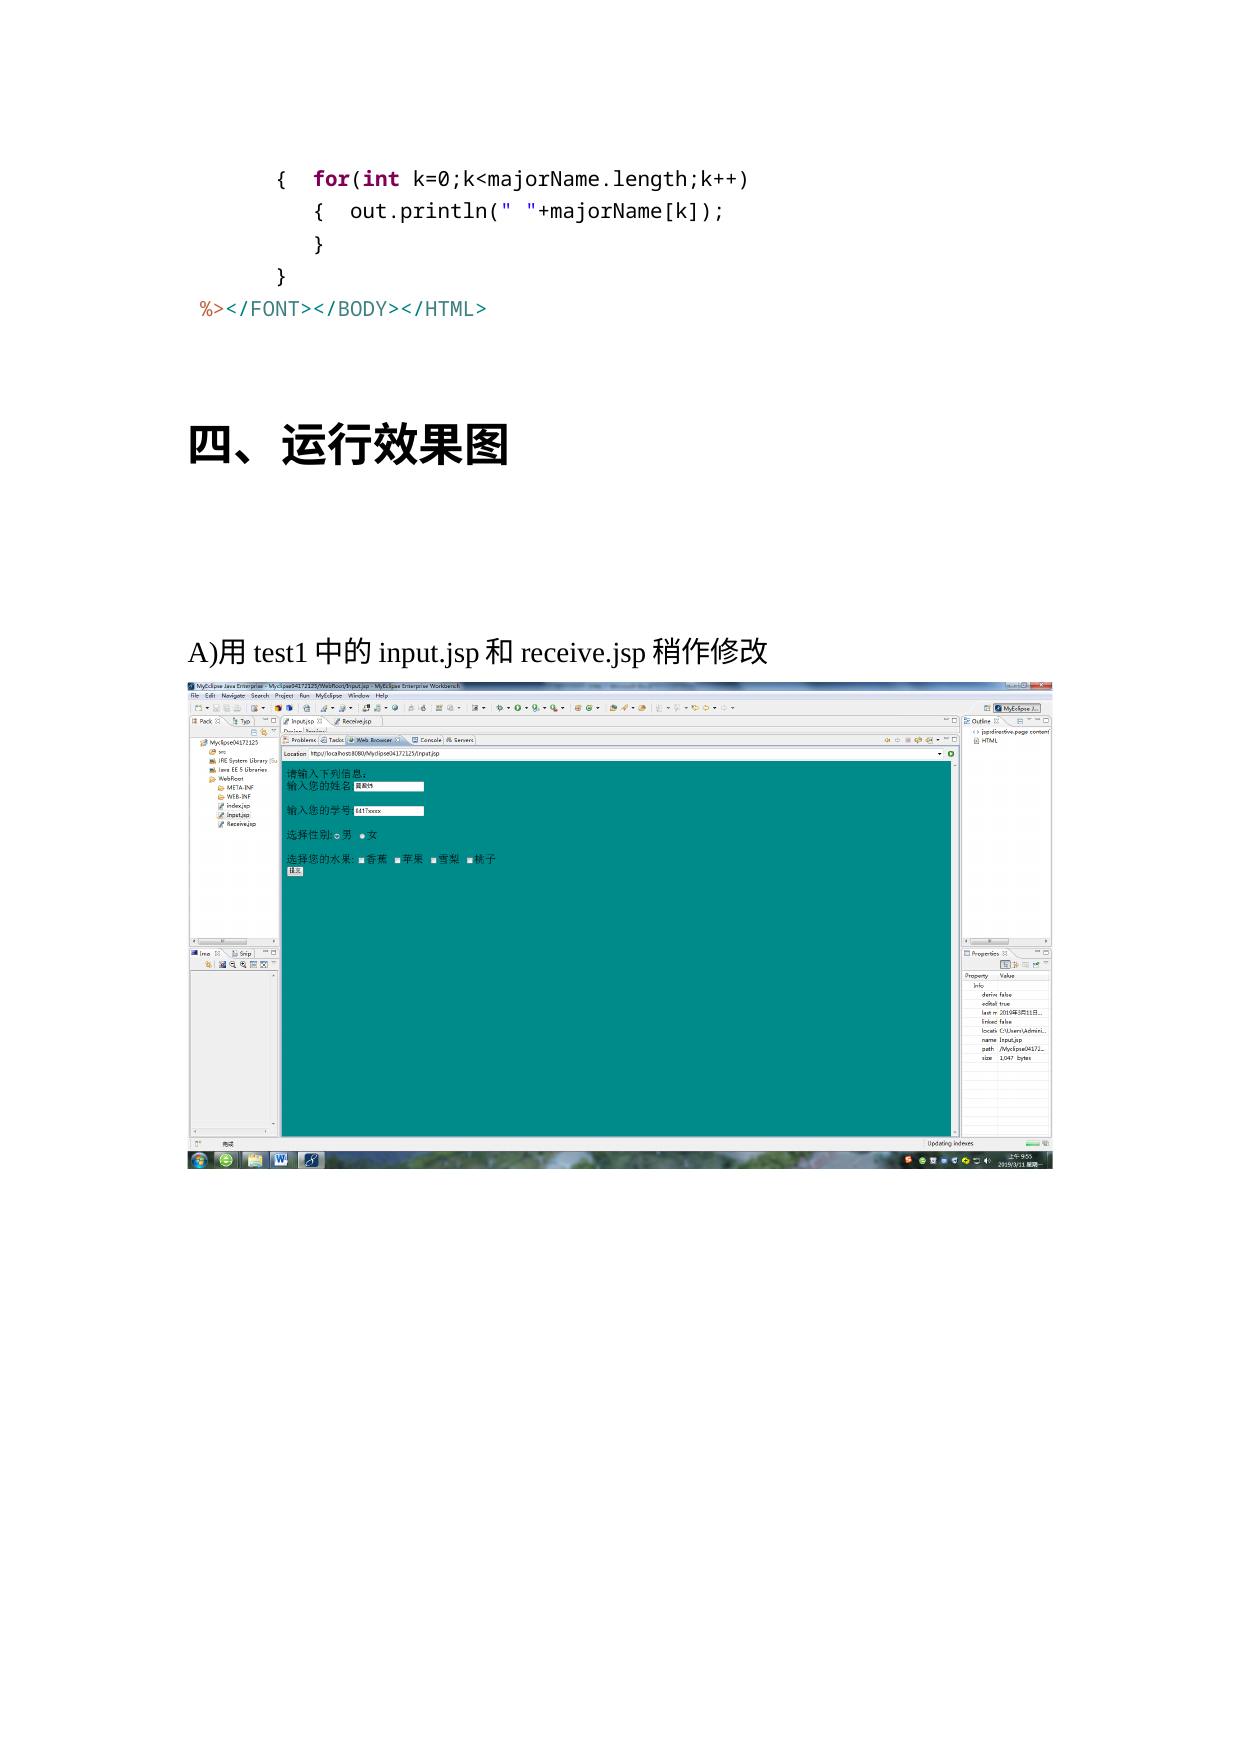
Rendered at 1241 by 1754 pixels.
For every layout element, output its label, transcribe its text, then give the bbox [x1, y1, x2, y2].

picture [187, 682, 1053, 1169]
text } [187, 227, 1053, 259]
text { out.println(" "+majorName[k]); [187, 194, 1053, 227]
subtitle 运行效果图 [187, 392, 1053, 490]
text { for(int k=0;k<majorName.length;k++) [187, 162, 1053, 194]
text } [187, 259, 1053, 292]
text A)用test1中的input.jsp和receive.jsp稍作修改 [187, 617, 1053, 682]
text %></FONT></BODY></HTML> [187, 292, 1053, 324]
